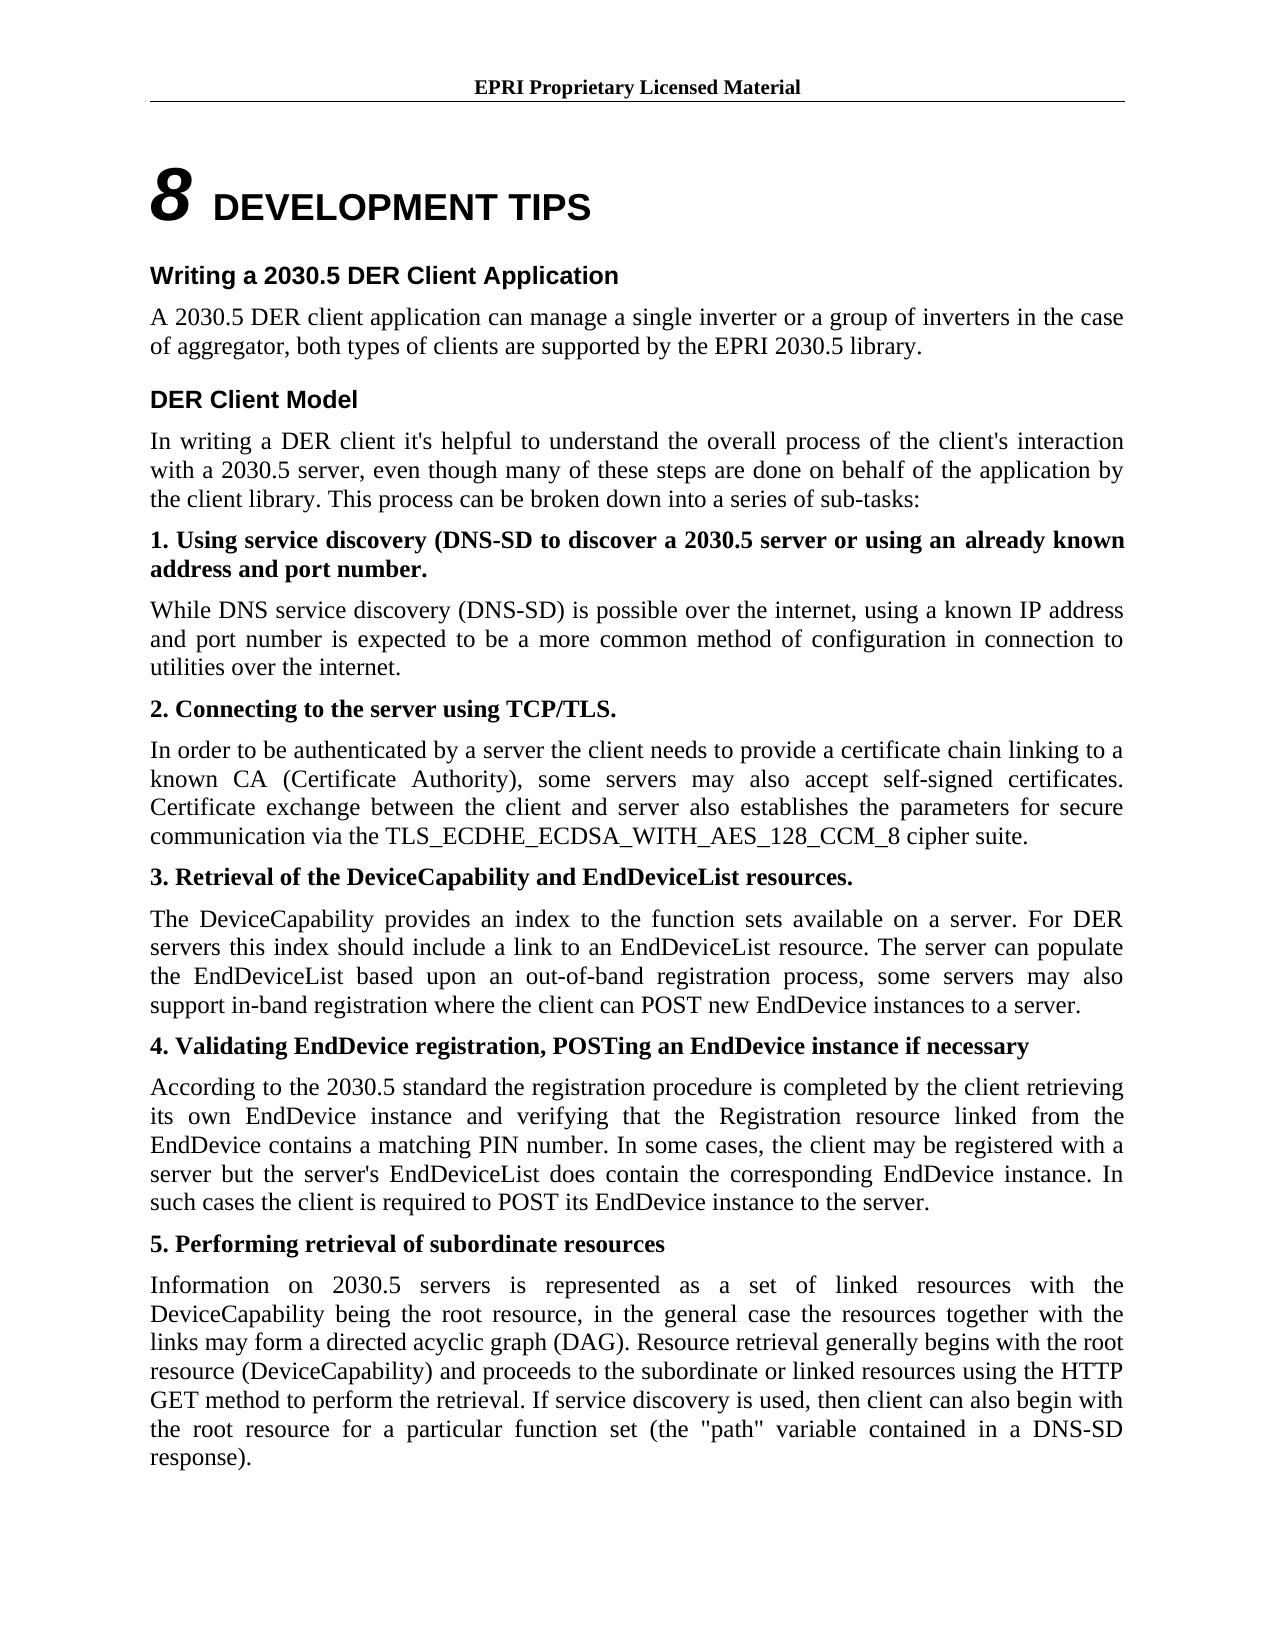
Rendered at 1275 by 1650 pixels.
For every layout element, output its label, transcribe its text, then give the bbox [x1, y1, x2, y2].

subtitle Development Tips [150, 150, 1125, 236]
text A 2030.5 DER client application can manage a single inverter or a group of inverters in the case of aggregator, both types of clients are supported by the EPRI 2030.5 library. [150, 302, 1125, 360]
text In order to be authenticated by a server the client needs to provide a certificate chain linking to a known CA (Certificate Authority), some servers may also accept self-signed certificates. Certificate exchange between the client and server also establishes the parameters for secure communication via the TLS_ECDHE_ECDSA_WITH_AES_128_CCM_8 cipher suite. [150, 735, 1125, 850]
text 4. Validating EndDevice registration, POSTing an EndDevice instance if necessary [150, 1031, 1125, 1060]
text Information on 2030.5 servers is represented as a set of linked resources with the DeviceCapability being the root resource, in the general case the resources together with the links may form a directed acyclic graph (DAG). Resource retrieval generally begins with the root resource (DeviceCapability) and proceeds to the subordinate or linked resources using the HTTP GET method to perform the retrieval. If service discovery is used, then client can also begin with the root resource for a particular function set (the "path" variable contained in a DNS-SD response). [150, 1270, 1125, 1471]
subtitle Writing a 2030.5 DER Client Application [150, 261, 1125, 290]
text 5. Performing retrieval of subordinate resources [150, 1229, 1125, 1257]
text 2. Connecting to the server using TCP/TLS. [150, 694, 1125, 722]
text 3. Retrieval of the DeviceCapability and EndDeviceList resources. [150, 862, 1125, 891]
text In writing a DER client it's helpful to understand the overall process of the client's interaction with a 2030.5 server, even though many of these steps are done on behalf of the application by the client library. This process can be broken down into a series of sub-tasks: [150, 426, 1125, 512]
text 1. Using service discovery (DNS-SD to discover a 2030.5 server or using an already known address and port number. [150, 525, 1125, 582]
subtitle DER Client Model [150, 385, 1125, 414]
text While DNS service discovery (DNS-SD) is possible over the internet, using a known IP address and port number is expected to be a more common method of configuration in connection to utilities over the internet. [150, 595, 1125, 681]
text According to the 2030.5 standard the registration procedure is completed by the client retrieving its own EndDevice instance and verifying that the Registration resource linked from the EndDevice contains a matching PIN number. In some cases, the client may be registered with a server but the server's EndDeviceList does contain the corresponding EndDevice instance. In such cases the client is required to POST its EndDevice instance to the server. [150, 1072, 1125, 1216]
text The DeviceCapability provides an index to the function sets available on a server. For DER servers this index should include a link to an EndDeviceList resource. The server can populate the EndDeviceList based upon an out-of-band registration process, some servers may also support in-band registration where the client can POST new EndDevice instances to a server. [150, 904, 1125, 1019]
